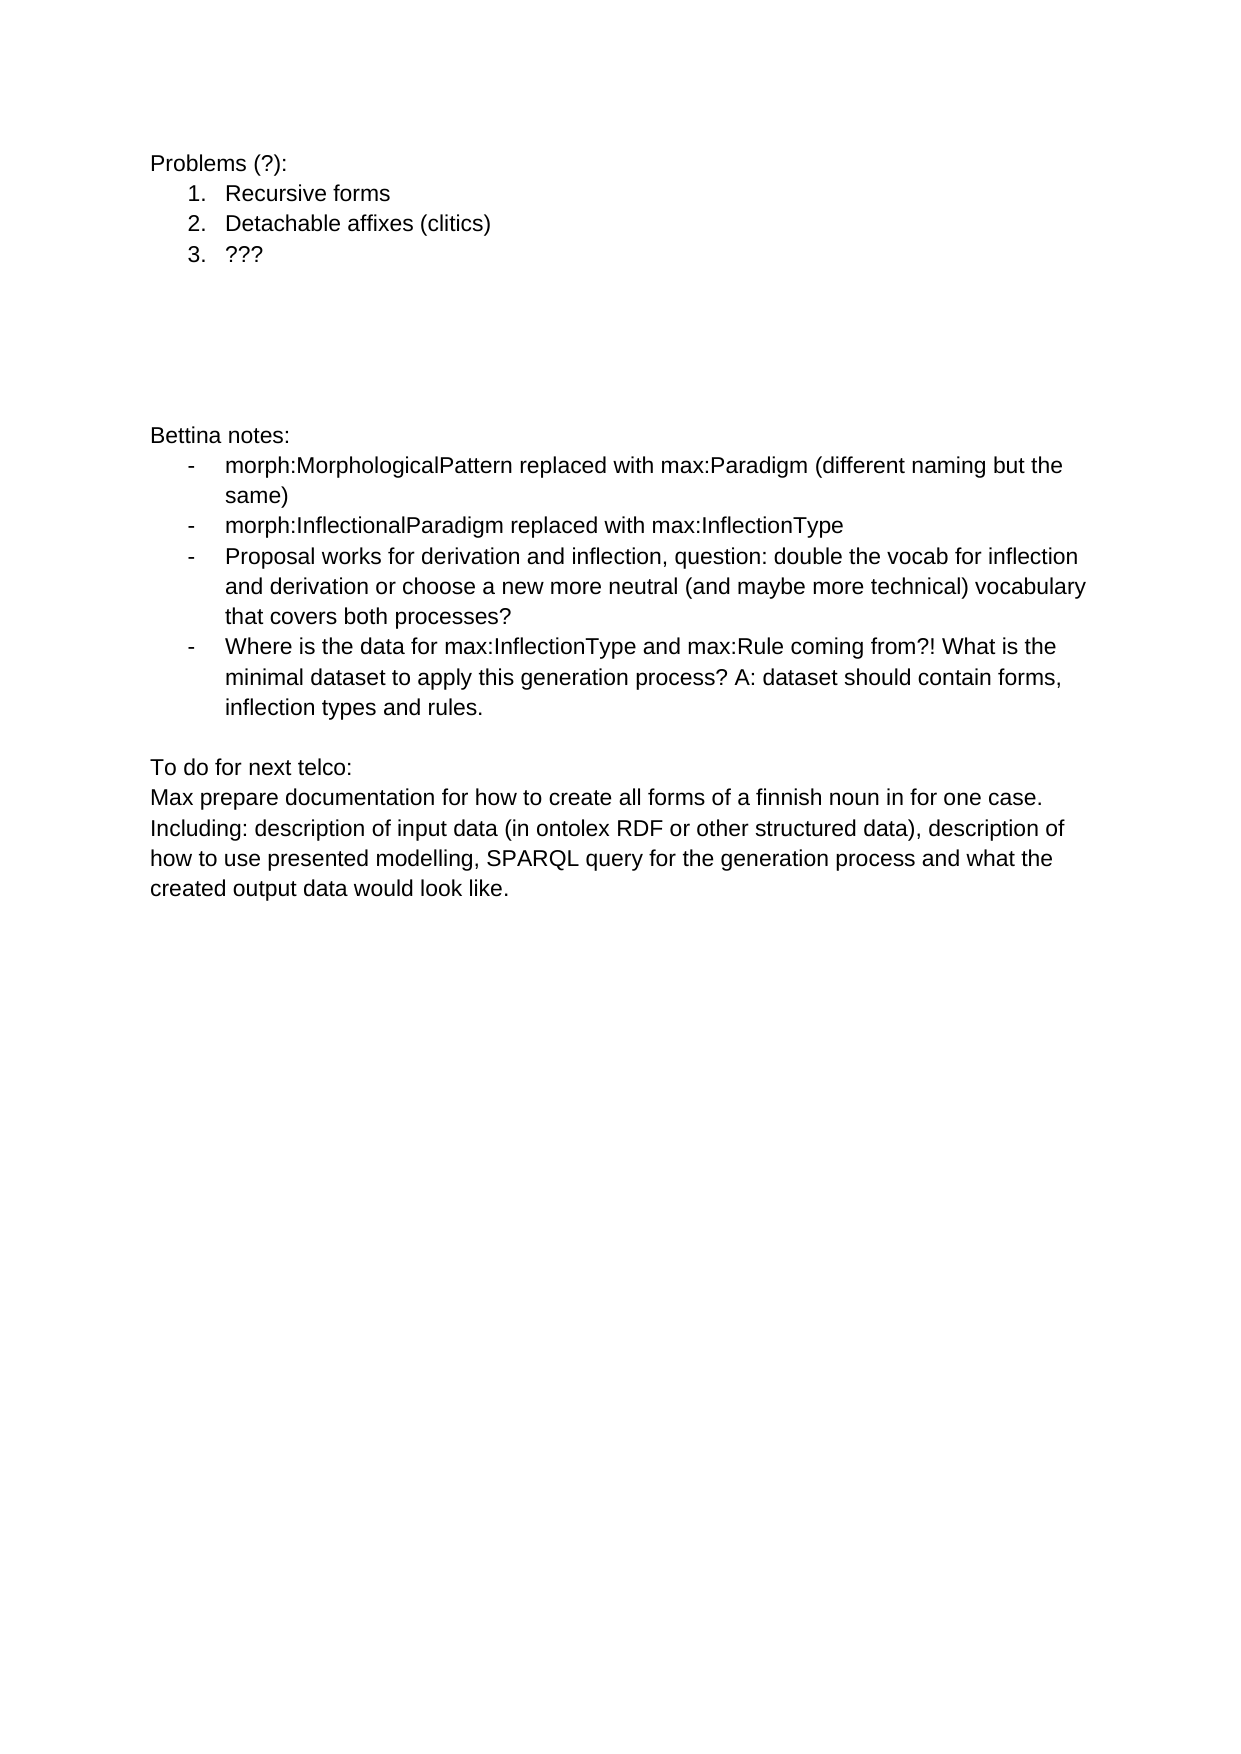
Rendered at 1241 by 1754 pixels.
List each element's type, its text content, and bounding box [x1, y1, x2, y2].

list Detachable affixes (clitics) [187, 210, 1090, 237]
text Problems (?): [150, 150, 1090, 176]
list morph:MorphologicalPattern replaced with max:Paradigm (different naming but the same) [187, 452, 1090, 509]
list ??? [187, 241, 1090, 267]
text To do for next telco: [150, 754, 1090, 781]
list Proposal works for derivation and inflection, question: double the vocab for inflection and derivation or choose a new more neutral (and maybe more technical) vocabulary that covers both processes? [187, 543, 1090, 629]
text Bettina notes: [150, 422, 1090, 448]
list morph:InflectionalParadigm replaced with max:InflectionType [187, 512, 1090, 539]
list Recursive forms [187, 180, 1090, 207]
list Where is the data for max:InflectionType and max:Rule coming from?! What is the minimal dataset to apply this generation process? A: dataset should contain forms, inflection types and rules. [187, 633, 1090, 720]
text Max prepare documentation for how to create all forms of a finnish noun in for one case. Including: description of input data (in ontolex RDF or other structured data), description of how to use presented modelling, SPARQL query for the generation process and what the created output data would look like. [150, 784, 1090, 901]
